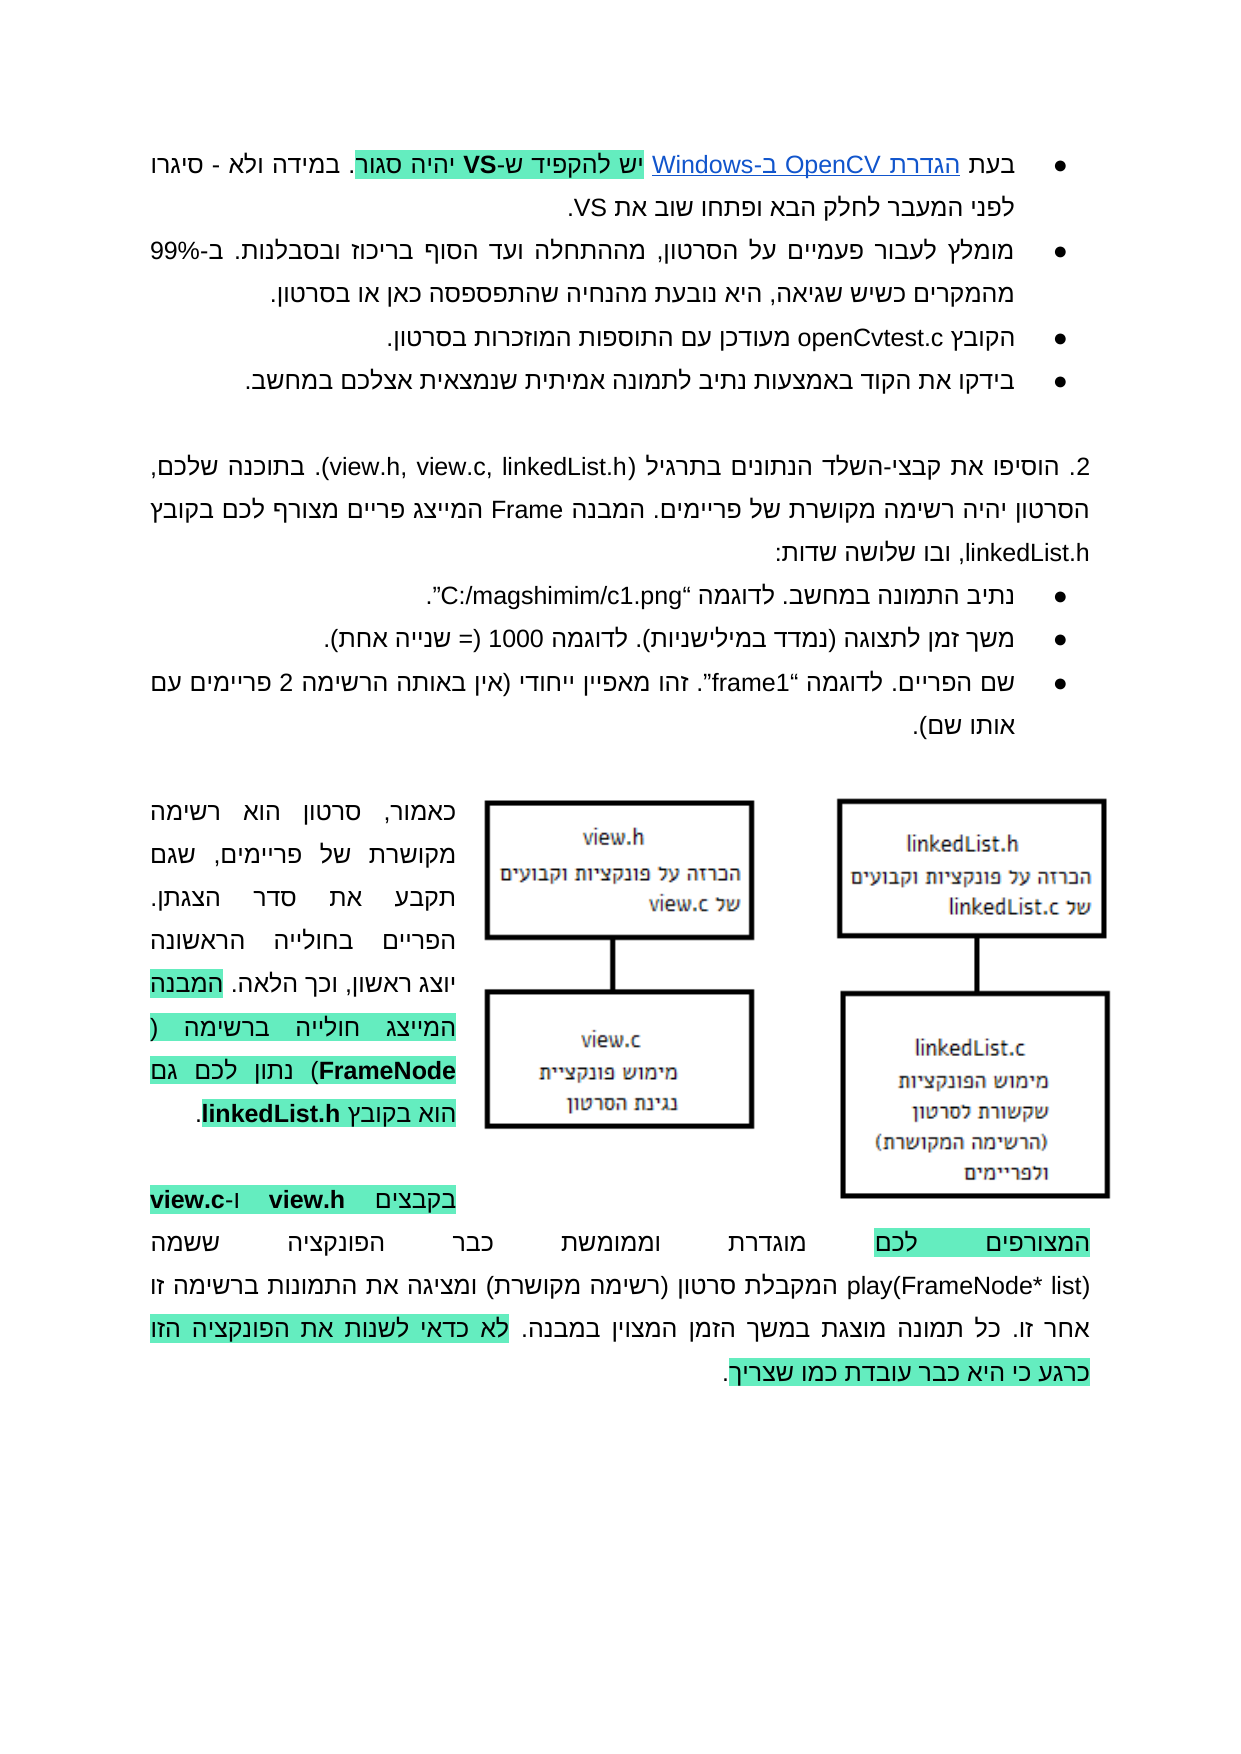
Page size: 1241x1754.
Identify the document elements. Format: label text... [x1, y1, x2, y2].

list שם הפריים. לדוגמה “frame1”. זהו מאפיין ייחודי (אין באותה הרשימה 2 פריימים עם אותו שם). [150, 667, 1053, 739]
text 2. הוסיפו את קבצי-השלד הנתונים בתרגיל (view.h, view.c, linkedList.h). בתוכנה שלכם, הסרטון יהיה רשימה מקושרת של פריימים. המבנה Frame המייצג פריים מצורף לכם בקובץ linkedList.h, ובו שלושה שדות: [150, 452, 1090, 567]
list בעת הגדרת OpenCV ב-Windows יש להקפיד ש-VS יהיה סגור. במידה ולא - סיגרו לפני המעבר לחלק הבא ופתחו שוב את VS. [150, 150, 1053, 222]
text בקבצים view.h ו-view.c המצורפים לכם מוגדרת וממומשת כבר הפונקציה ששמה (play(FrameNode* list המקבלת סרטון (רשימה מקושרת) ומציגה את התמונות ברשימה זו אחר זו. כל תמונה מוצגת במשך הזמן המצוין במבנה. לא כדאי לשנות את הפונקציה הזו כרגע כי היא כבר עובדת כמו שצריך. [150, 1185, 1090, 1386]
list מומלץ לעבור פעמיים על הסרטון, מההתחלה ועד הסוף בריכוז ובסבלנות. ב-99% מהמקרים כשיש שגיאה, היא נובעת מהנחיה שהתפספסה כאן או בסרטון. [150, 236, 1053, 308]
picture [475, 789, 1117, 1209]
list משך זמן לתצוגה (נמדד במילישניות). לדוגמה 1000 (= שנייה אחת). [150, 624, 1053, 653]
list נתיב התמונה במחשב. לדוגמה “C:/magshimim/c1.png”. [150, 581, 1053, 610]
text כאמור, סרטון הוא רשימה מקושרת של פריימים, שגם תקבע את סדר הצגתן. הפריים בחולייה הראשונה יוצג ראשון, וכך הלאה. המבנה המייצג חולייה ברשימה (FrameNode) נתון לכם גם הוא בקובץ linkedList.h. [150, 797, 475, 1127]
list בידקו את הקוד באמצעות נתיב לתמונה אמיתית שנמצאית אצלכם במחשב. [150, 366, 1053, 394]
list הקובץ openCvtest.c מעודכן עם התוספות המוזכרות בסרטון. [150, 322, 1053, 351]
